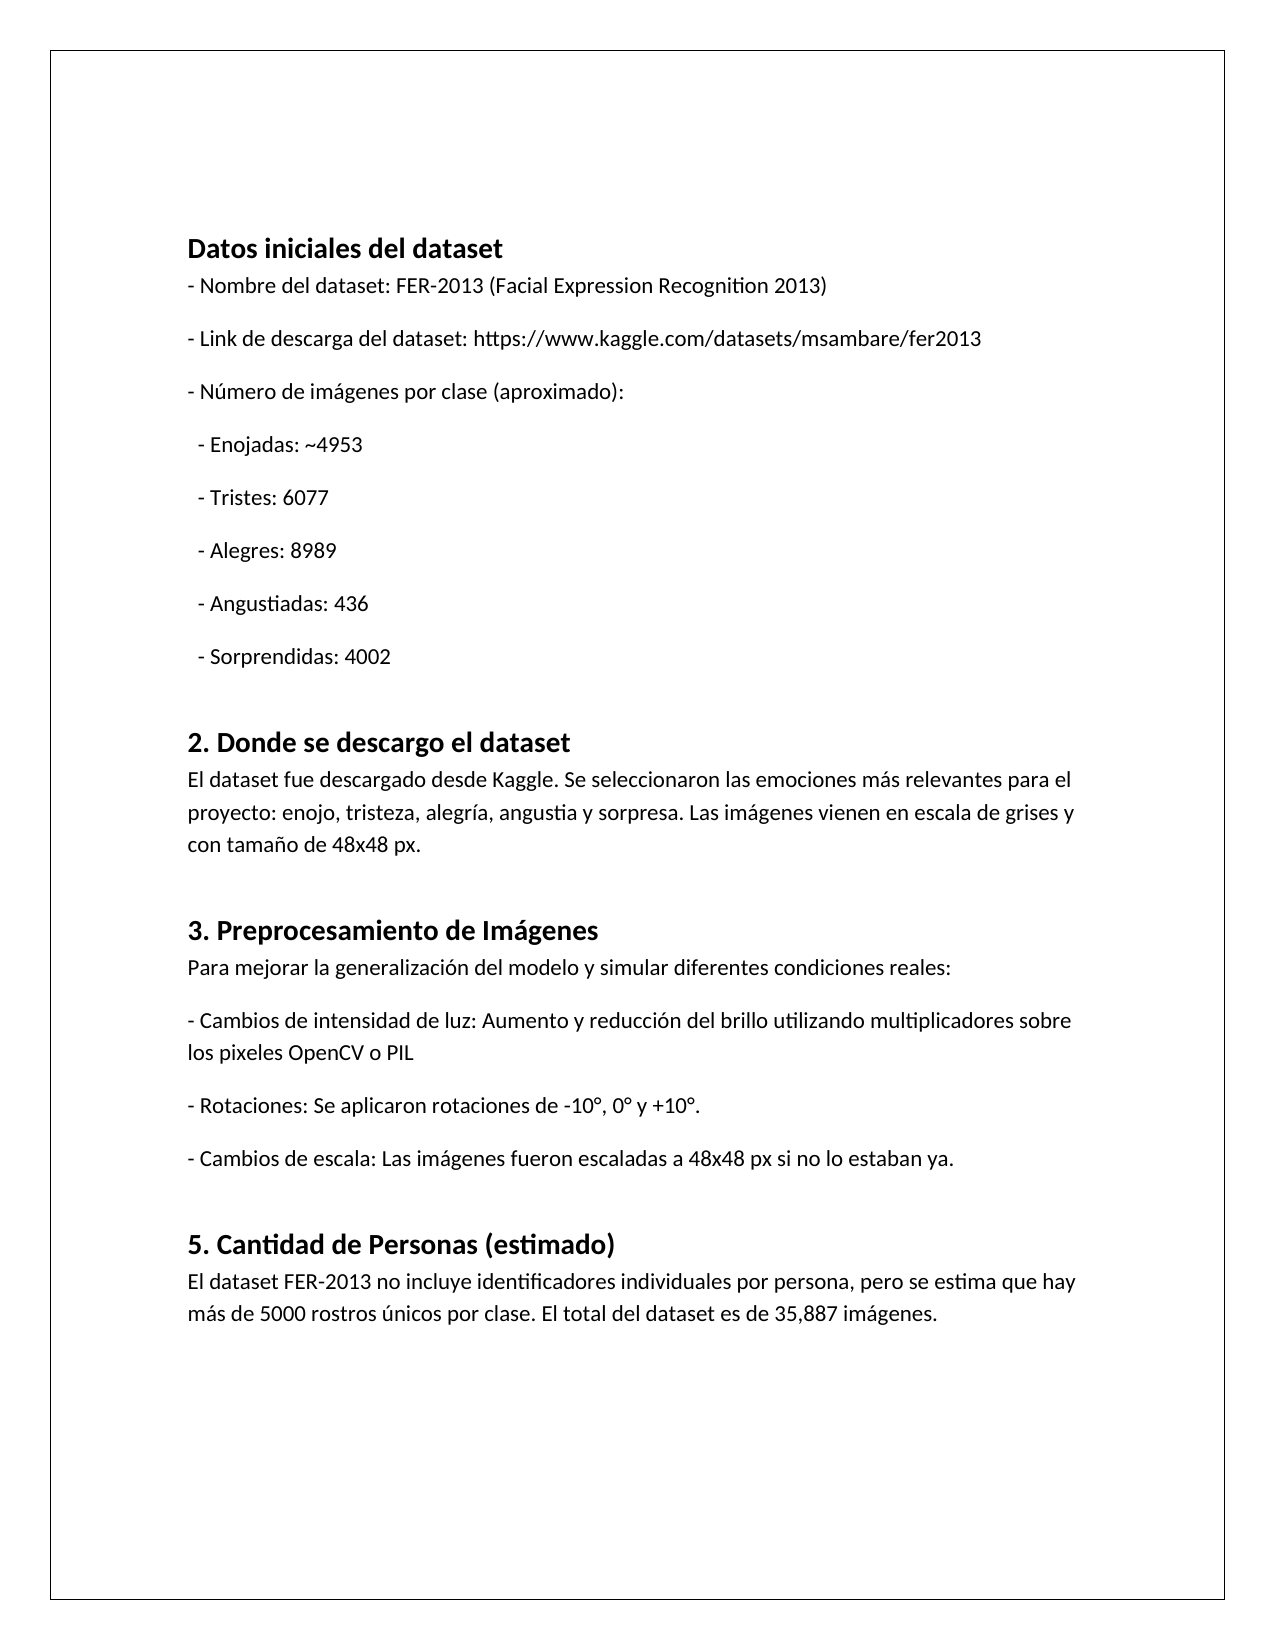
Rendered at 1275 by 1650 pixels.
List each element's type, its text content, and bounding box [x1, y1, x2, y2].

subtitle 3. Preprocesamiento de Imágenes [187, 912, 1087, 948]
text - Angustiadas: 436 [187, 589, 1087, 617]
text - Cambios de intensidad de luz: Aumento y reducción del brillo utilizando multiplicadores sobre los pixeles OpenCV o PIL [187, 1006, 1087, 1066]
subtitle 2. Donde se descargo el dataset [187, 724, 1087, 760]
text El dataset fue descargado desde Kaggle. Se seleccionaron las emociones más relevantes para el proyecto: enojo, tristeza, alegría, angustia y sorpresa. Las imágenes vienen en escala de grises y con tamaño de 48x48 px. [187, 765, 1087, 858]
text - Enojadas: ~4953 [187, 430, 1087, 458]
text Para mejorar la generalización del modelo y simular diferentes condiciones reales: [187, 953, 1087, 981]
text - Nombre del dataset: FER-2013 (Facial Expression Recognition 2013) [187, 271, 1087, 299]
text El dataset FER-2013 no incluye identificadores individuales por persona, pero se estima que hay más de 5000 rostros únicos por clase. El total del dataset es de 35,887 imágenes. [187, 1267, 1087, 1327]
text - Link de descarga del dataset: https://www.kaggle.com/datasets/msambare/fer2013 [187, 324, 1087, 352]
text - Número de imágenes por clase (aproximado): [187, 377, 1087, 405]
text - Cambios de escala: Las imágenes fueron escaladas a 48x48 px si no lo estaban ya. [187, 1144, 1087, 1172]
text - Alegres: 8989 [187, 536, 1087, 564]
subtitle Datos iniciales del dataset [187, 230, 1087, 266]
text - Sorprendidas: 4002 [187, 642, 1087, 670]
subtitle 5. Cantidad de Personas (estimado) [187, 1226, 1087, 1262]
text - Tristes: 6077 [187, 483, 1087, 511]
text - Rotaciones: Se aplicaron rotaciones de -10°, 0° y +10°. [187, 1091, 1087, 1119]
